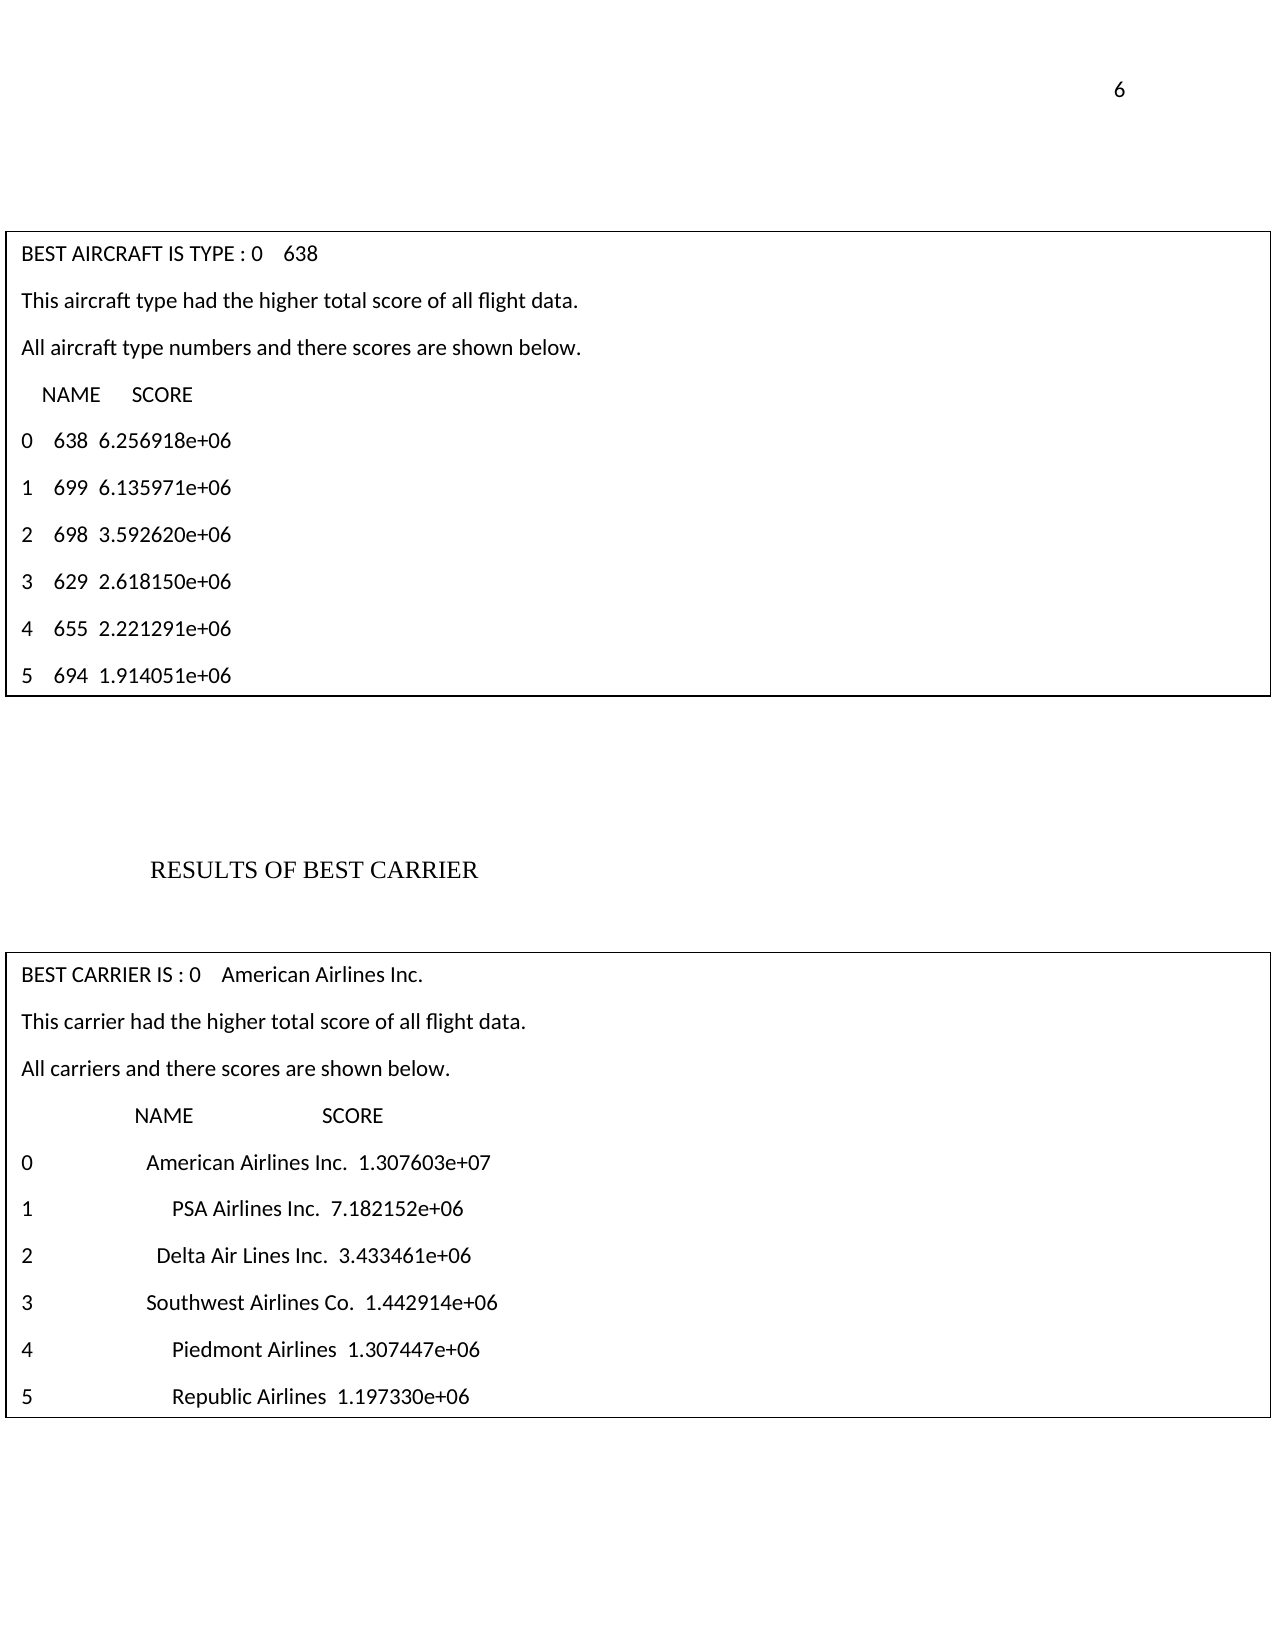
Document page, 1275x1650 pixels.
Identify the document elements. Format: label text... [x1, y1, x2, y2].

text RESULTS OF BEST CARRIER [150, 855, 1125, 883]
